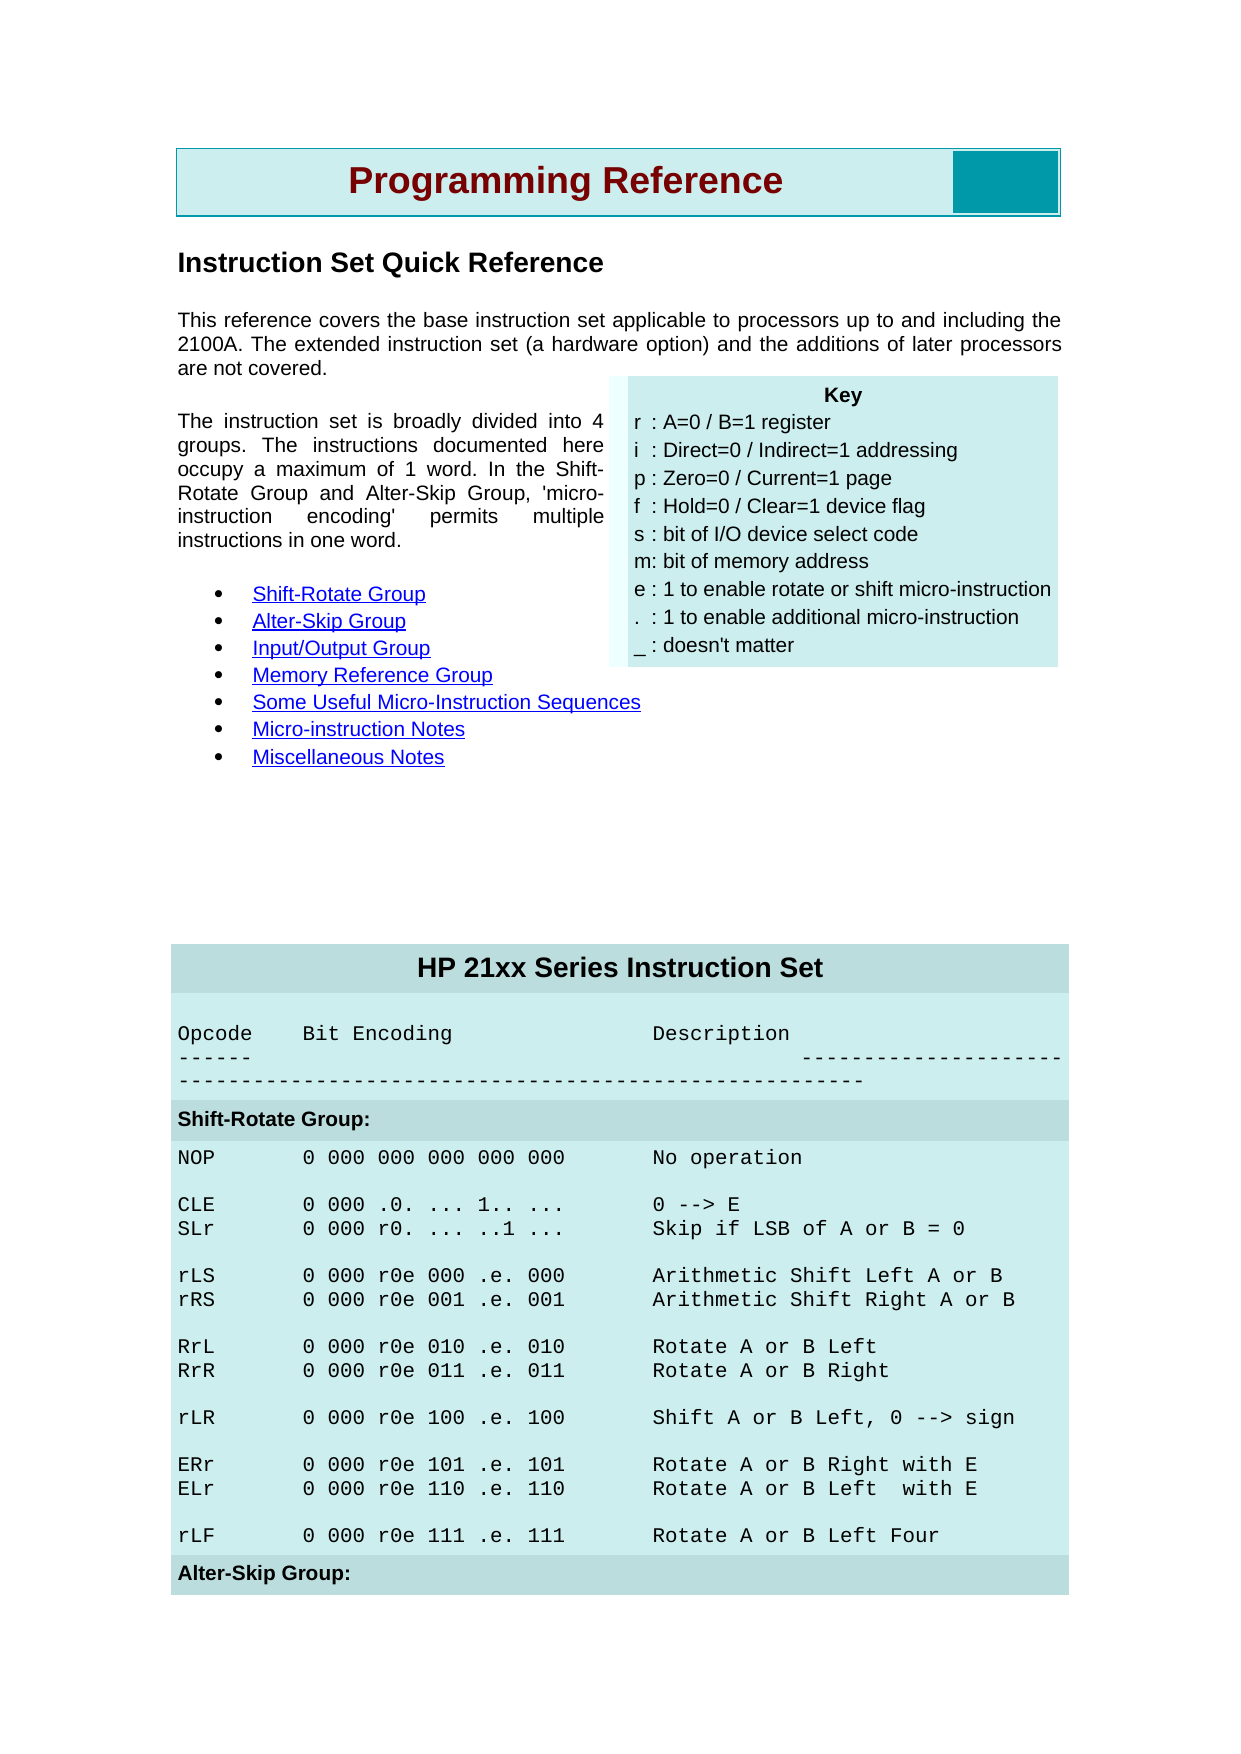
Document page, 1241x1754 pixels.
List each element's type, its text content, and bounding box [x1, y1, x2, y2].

subtitle Instruction Set Quick Reference [177, 246, 1063, 278]
table_header HP 21xx Series Instruction Set [171, 944, 1069, 993]
table_cell Opcode Bit Encoding Description ------ --------------------- ------------------------------------------------------- [171, 993, 1069, 1100]
table_cell Shift-Rotate Group: [171, 1100, 1069, 1141]
table_cell NOP 0 000 000 000 000 000 No operation CLE 0 000 .0. ... 1.. ... 0 --> E SLr 0 000 r0. ... ..1 ... Skip if LSB of A or B = 0 rLS 0 000 r0e 000 .e. 000 Arithmetic Shift Left A or B rRS 0 000 r0e 001 .e. 001 Arithmetic Shift Right A or B RrL 0 000 r0e 010 .e. 010 Rotate A or B Left RrR 0 000 r0e 011 .e. 011 Rotate A or B Right rLR 0 000 r0e 100 .e. 100 Shift A or B Left, 0 --> sign ERr 0 000 r0e 101 .e. 101 Rotate A or B Right with E ELr 0 000 r0e 110 .e. 110 Rotate A or B Left with E rLF 0 000 r0e 111 .e. 111 Rotate A or B Left Four [171, 1141, 1069, 1555]
list Shift-Rotate Group [215, 581, 609, 605]
list Input/Output Group [215, 636, 609, 660]
table_header [609, 376, 628, 667]
text The instruction set is broadly divided into 4 groups. The instructions documented here occupy a maximum of 1 word. In the Shift-Rotate Group and Alter-Skip Group, 'micro-instruction encoding' permits multiple instructions in one word. [177, 408, 609, 552]
list Miscellaneous Notes [215, 744, 1063, 768]
list Memory Reference Group [215, 663, 1063, 687]
list Alter-Skip Group [215, 608, 609, 633]
list Micro-instruction Notes [215, 717, 1063, 741]
table_cell Alter-Skip Group: [171, 1555, 1069, 1595]
list Some Useful Micro-Instruction Sequences [215, 690, 1063, 714]
text This reference covers the base instruction set applicable to processors up to and including the 2100A. The extended instruction set (a hardware option) and the additions of later processors are not covered. [177, 307, 1063, 379]
table_header [628, 376, 1058, 667]
